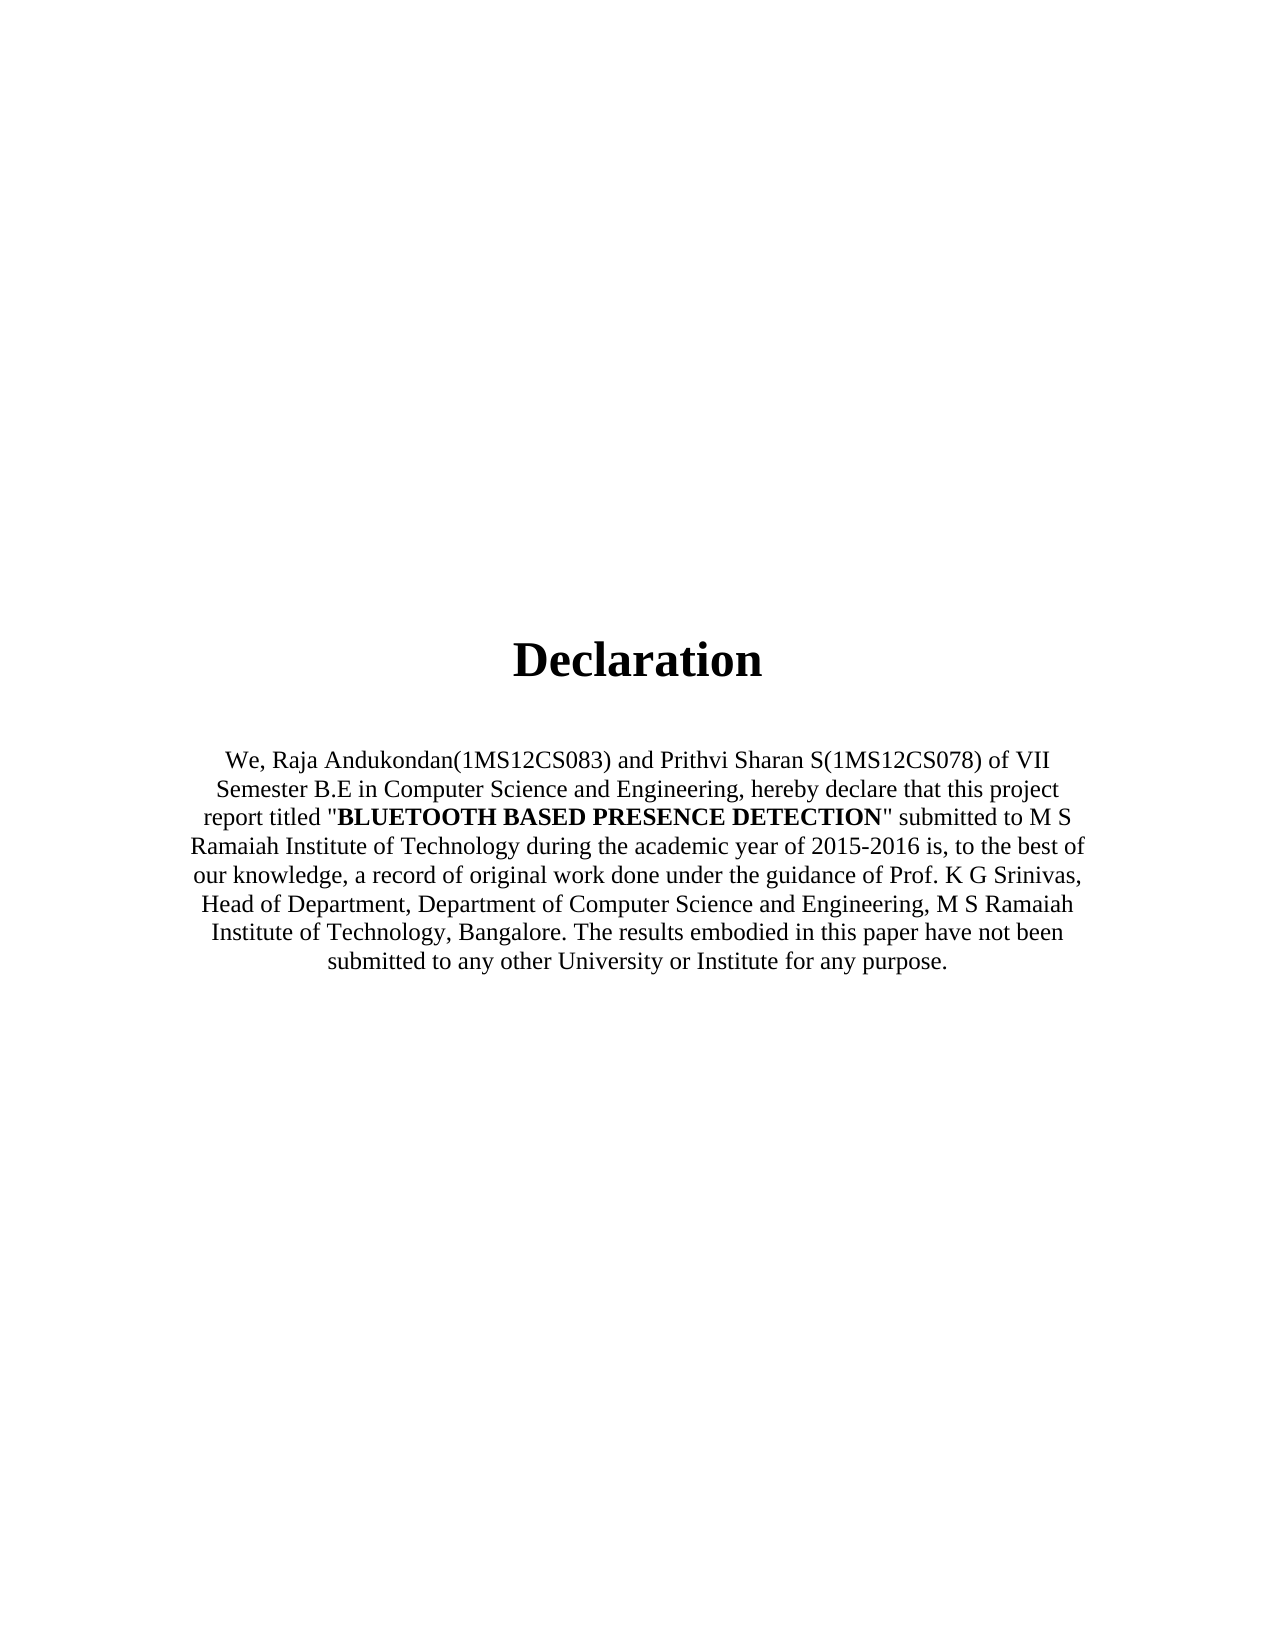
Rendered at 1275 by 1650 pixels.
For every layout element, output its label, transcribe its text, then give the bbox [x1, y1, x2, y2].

text Declaration [187, 630, 1087, 687]
text We, Raja Andukondan(1MS12CS083) and Prithvi Sharan S(1MS12CS078) of VII Semester B.E in Computer Science and Engineering, hereby declare that this project report titled "BLUETOOTH BASED PRESENCE DETECTION" submitted to M S Ramaiah Institute of Technology during the academic year of 2015-2016 is, to the best of our knowledge, a record of original work done under the guidance of Prof. K G Srinivas, Head of Department, Department of Computer Science and Engineering, M S Ramaiah Institute of Technology, Bangalore. The results embodied in this paper have not been submitted to any other University or Institute for any purpose. [187, 745, 1087, 975]
